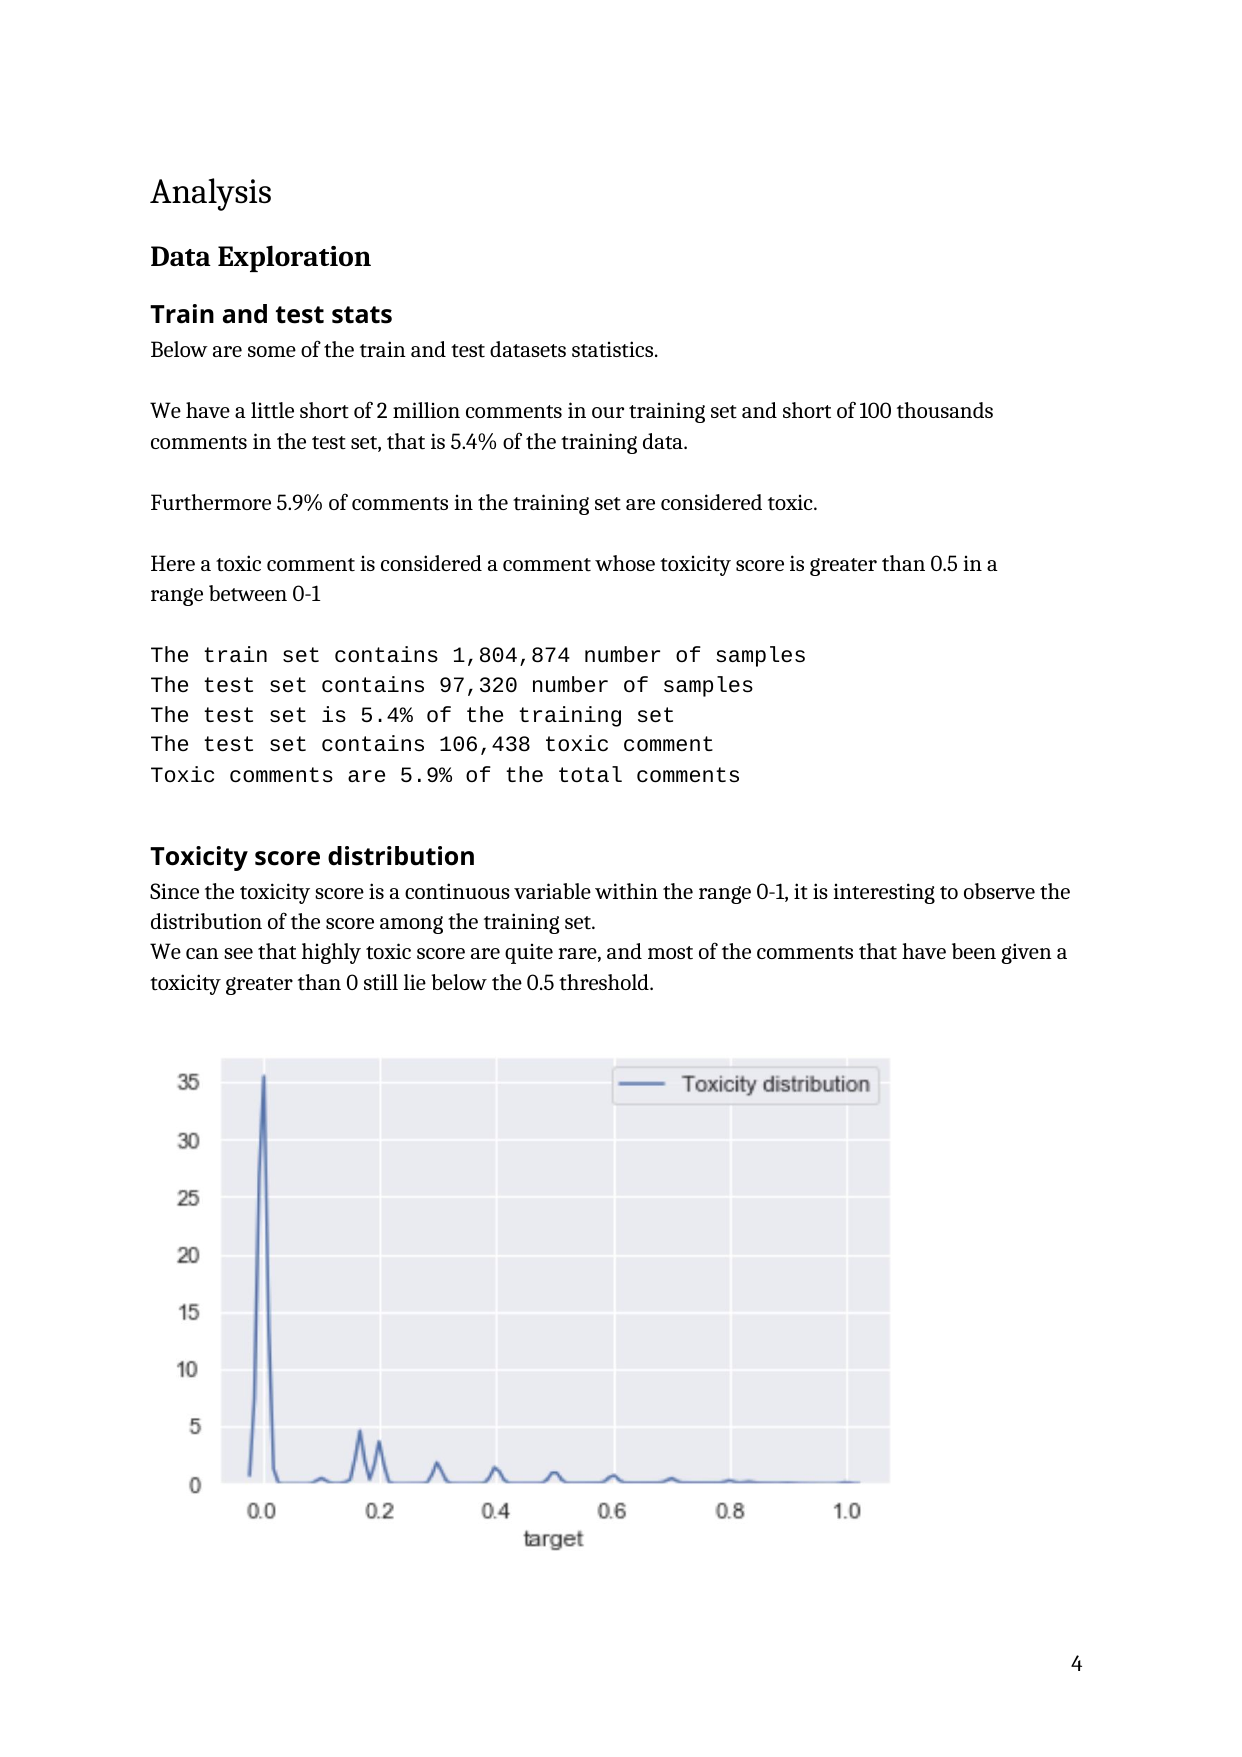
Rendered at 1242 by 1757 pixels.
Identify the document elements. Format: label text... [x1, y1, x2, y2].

subtitle Since the toxicity score is a continuous variable within the range 0-1, it is interesting to observe the distribution of the score among the training set. [150, 878, 1083, 935]
text The test set is 5.4% of the training set The test set contains 106,438 toxic comment [150, 704, 715, 758]
text Furthermore 5.9% of comments in the training set are considered toxic. [150, 489, 1123, 516]
text Train and test stats [150, 297, 1123, 331]
picture [175, 1055, 893, 1551]
text Here a toxic comment is considered a comment whose toxicity score is greater than 0.5 in a range between 0-1 [150, 551, 1041, 607]
text Below are some of the train and test datasets statistics. [150, 337, 1123, 363]
text Data Exploration [150, 240, 1123, 274]
text Toxic comments are 5.9% of the total comments [150, 763, 1123, 788]
text We have a little short of 2 million comments in our training set and short of 100 thousands comments in the test set, that is 5.4% of the training data. [150, 398, 1036, 455]
text We can see that highly toxic score are quite rare, and most of the comments that have been given a toxicity greater than 0 still lie below the 0.5 threshold. [150, 939, 1095, 996]
text Analysis [150, 171, 1123, 212]
text The train set contains 1,804,874 number of samples The test set contains 97,320 number of samples [150, 644, 809, 699]
subtitle Toxicity score distribution [150, 839, 1123, 873]
